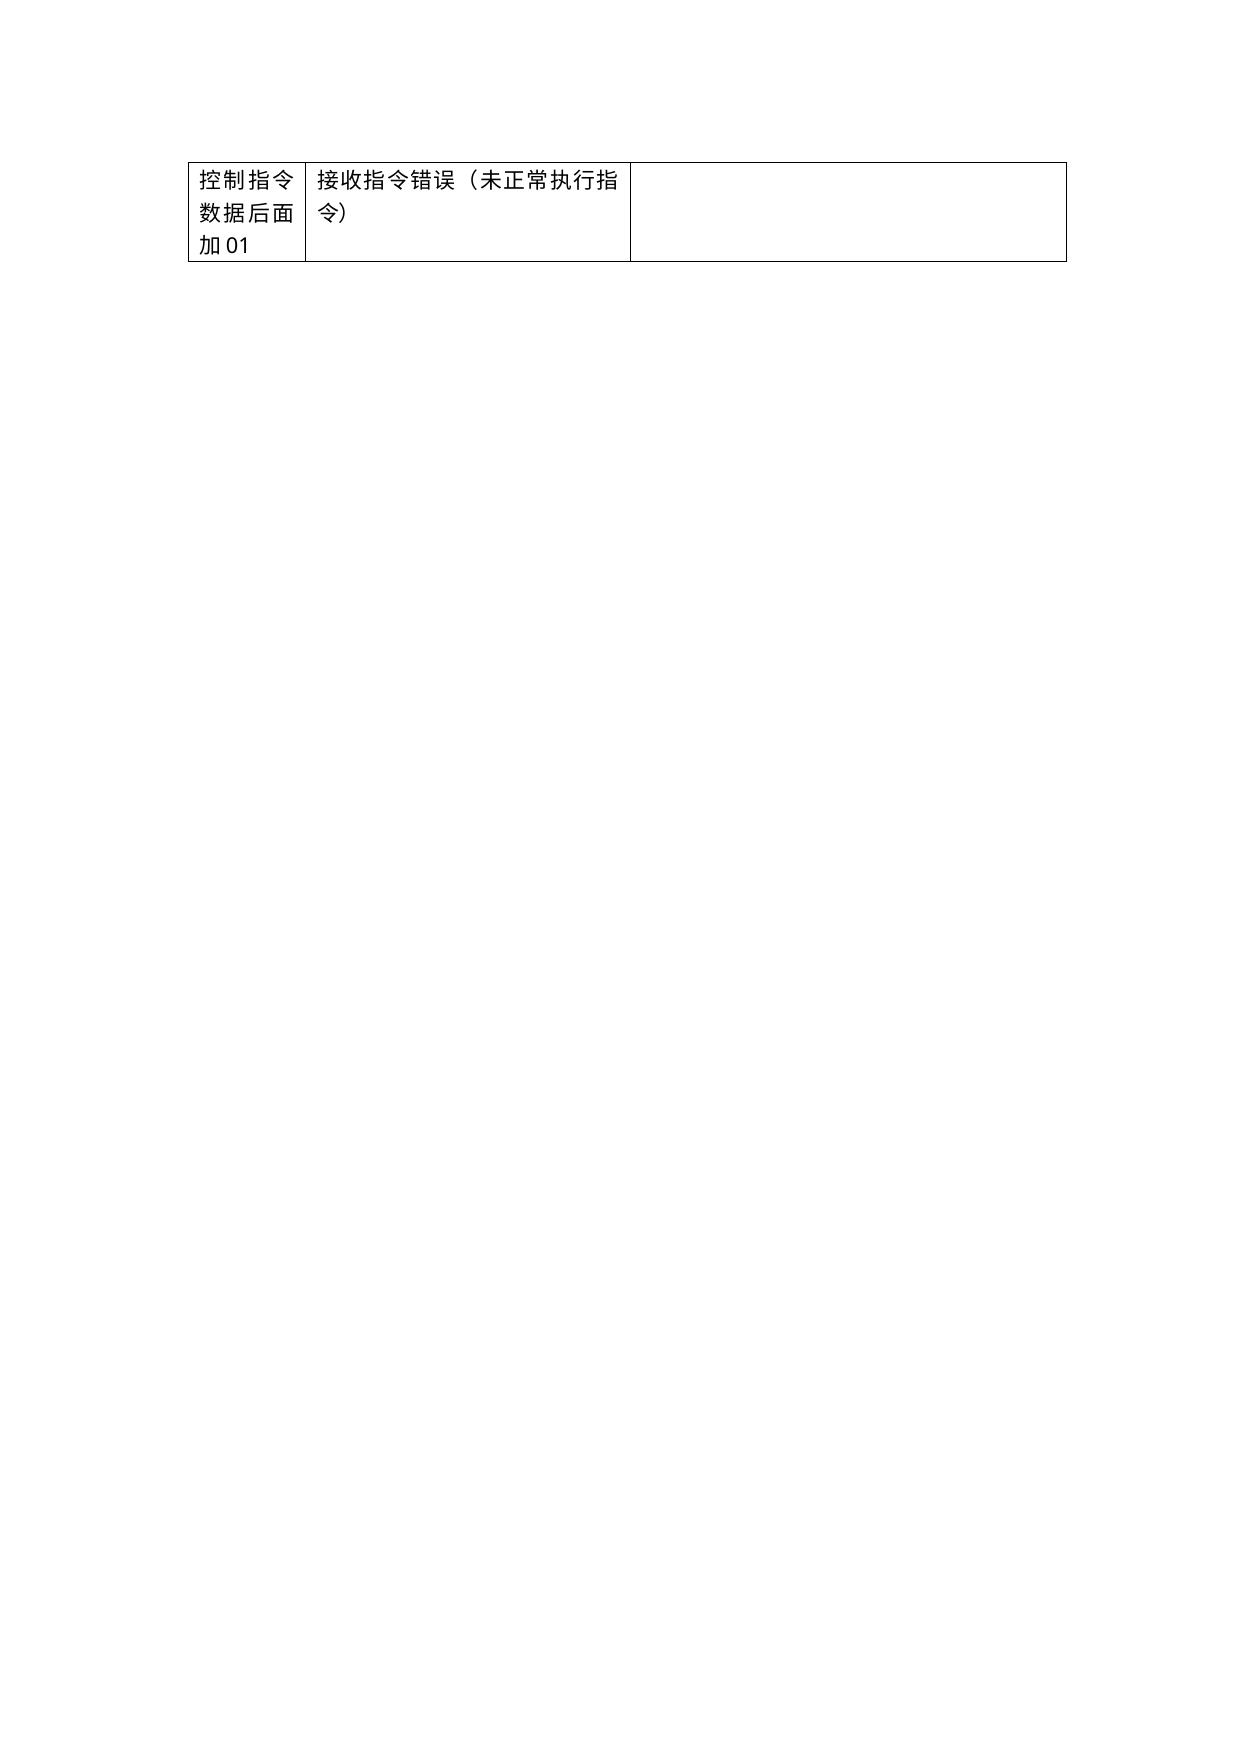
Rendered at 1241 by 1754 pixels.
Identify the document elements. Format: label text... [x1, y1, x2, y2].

table_cell 控制指令数据后面加01 [189, 163, 305, 261]
table_cell [631, 163, 1066, 261]
table_cell 接收指令错误（未正常执行指令） [306, 163, 630, 261]
